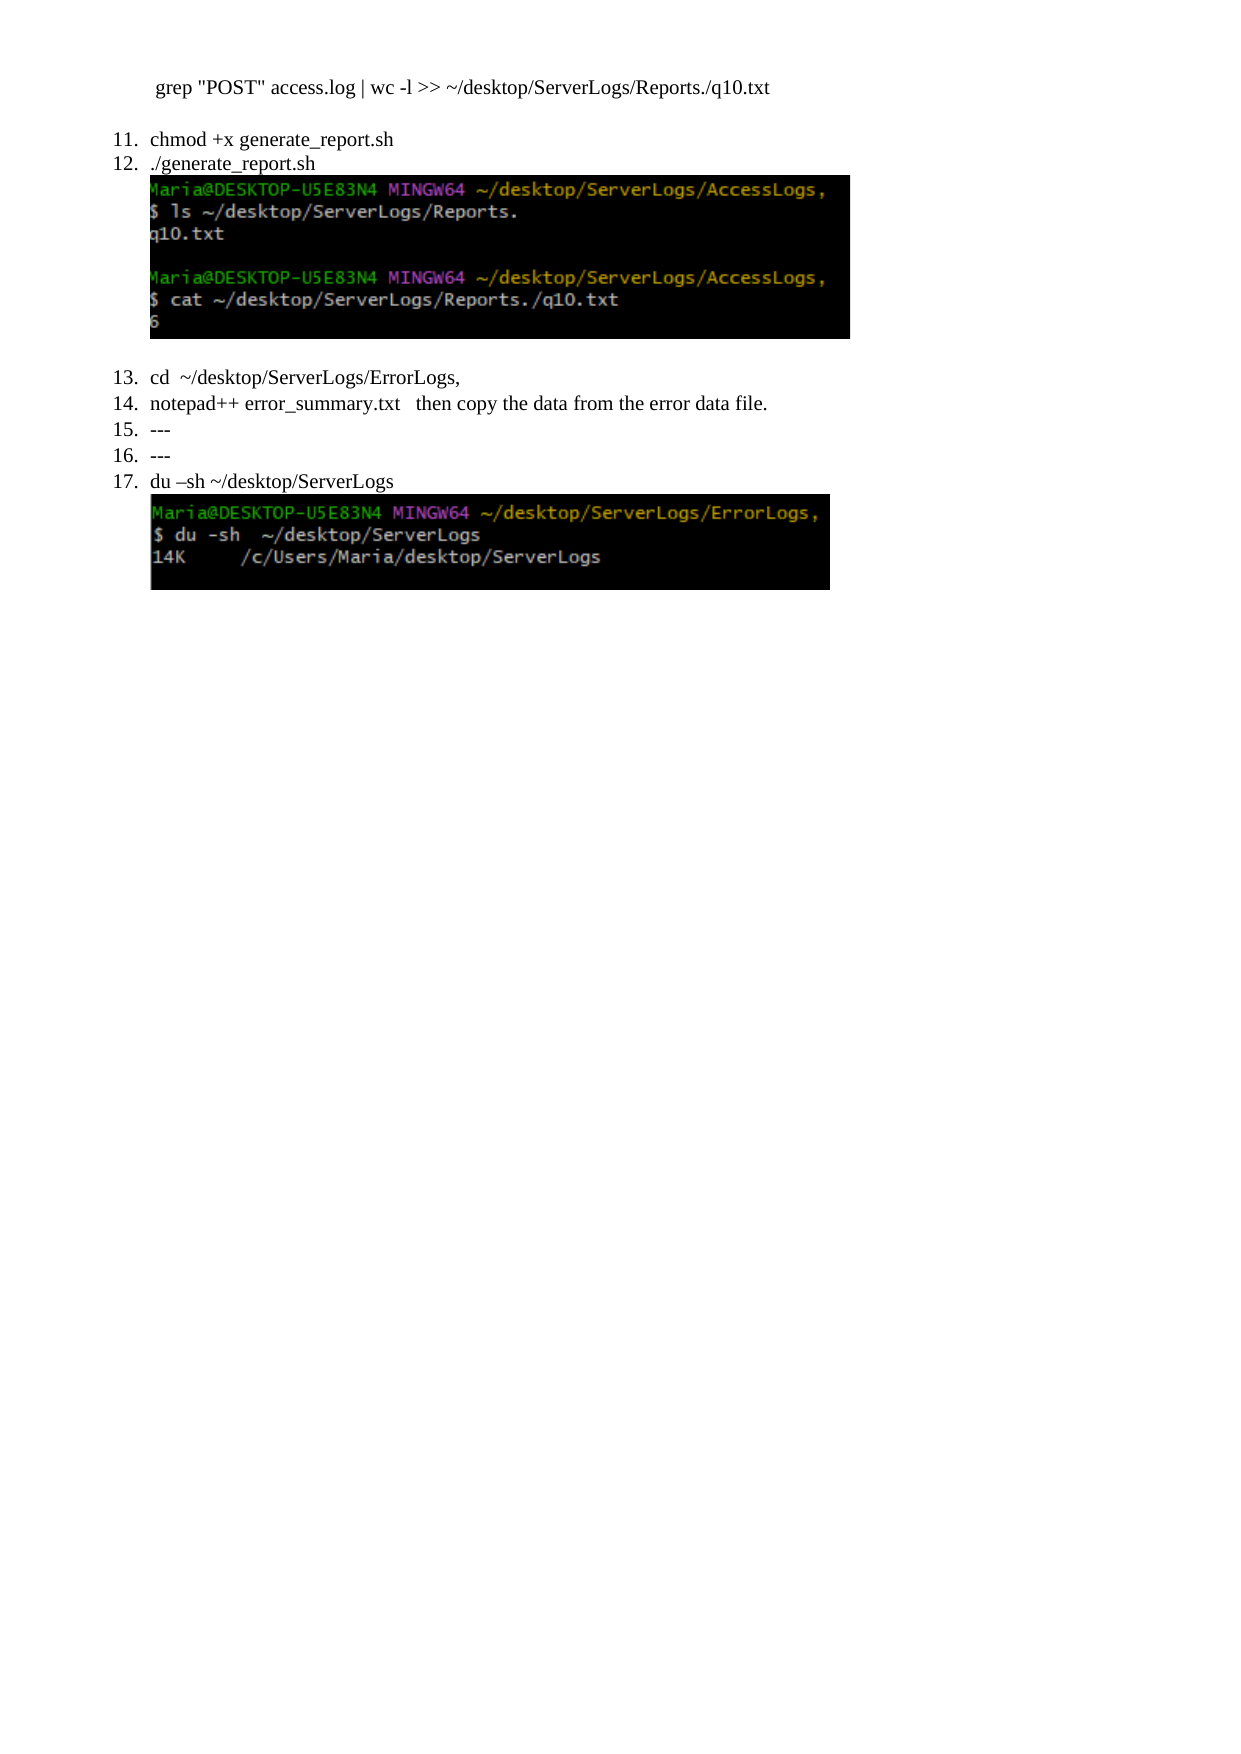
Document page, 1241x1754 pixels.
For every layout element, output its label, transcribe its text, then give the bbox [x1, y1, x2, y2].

list grep "POST" access.log | wc -l >> ~/desktop/ServerLogs/Reports./q10.txt [150, 75, 1165, 99]
list --- [112, 443, 1165, 467]
list du –sh ~/desktop/ServerLogs [112, 469, 1165, 493]
list chmod +x generate_report.sh [112, 127, 1165, 151]
list --- [112, 417, 1165, 441]
list notepad++ error_summary.txt then copy the data from the error data file. [112, 391, 1165, 415]
list ./generate_report.sh [112, 151, 1165, 175]
picture [150, 175, 851, 339]
picture [150, 494, 830, 590]
list cd ~/desktop/ServerLogs/ErrorLogs, [112, 365, 1165, 389]
